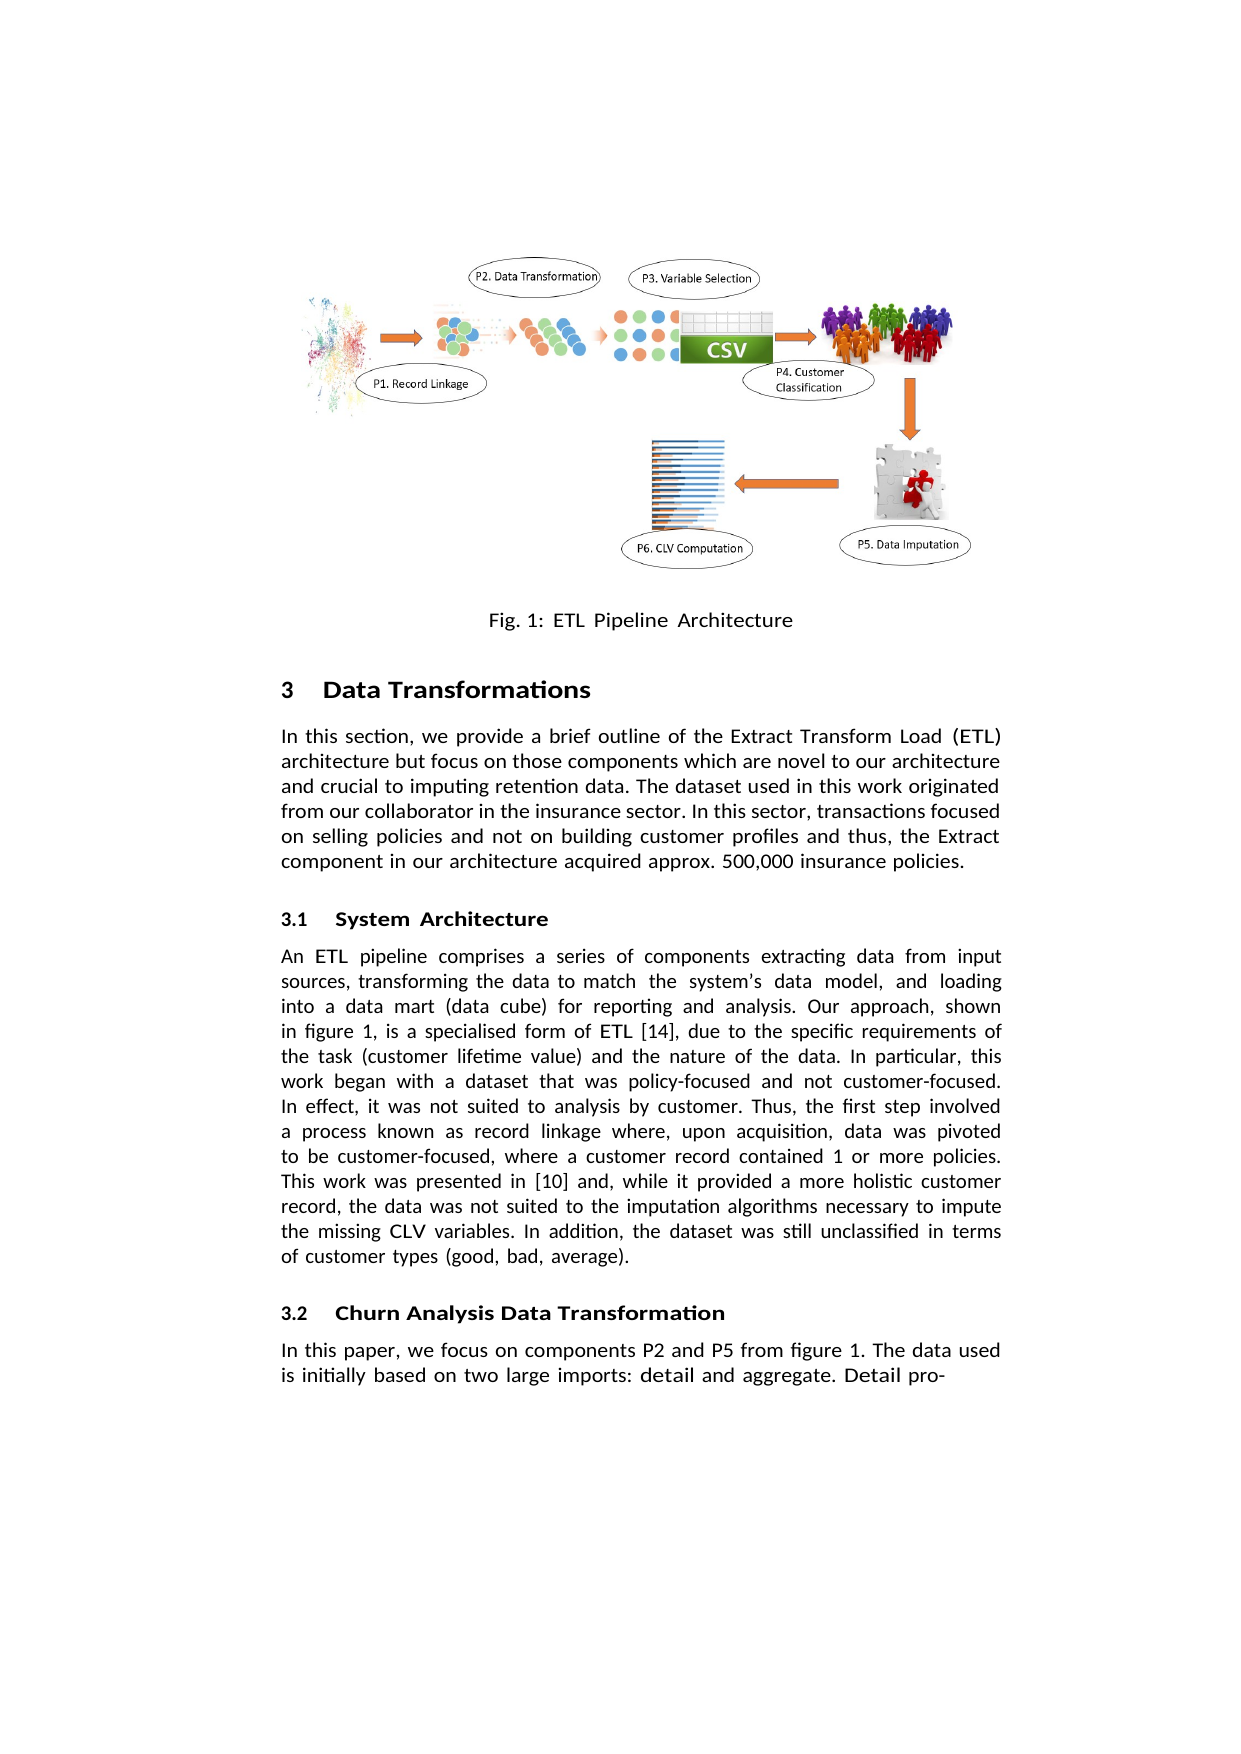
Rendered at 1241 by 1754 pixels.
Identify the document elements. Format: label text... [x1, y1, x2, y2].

subtitle System Architecture [281, 906, 1065, 932]
text An ETL pipeline comprises a series of components extracting data from input sources, transforming the data to match the system’s data model, and loading into a data mart (data cube) for reporting and analysis. Our approach, shown in figure 1, is a specialised form of ETL [14], due to the specific requirements of the task (customer lifetime value) and the nature of the data. In particular, this work began with a dataset that was policy-focused and not customer-focused. In effect, it was not suited to analysis by customer. Thus, the first step involved a process known as record linkage where, upon acquisition, data was pivoted to be customer-focused, where a customer record contained 1 or more policies. This work was presented in [10] and, while it provided a more holistic customer record, the data was not suited to the imputation algorithms necessary to impute the missing CLV variables. In addition, the dataset was still unclassified in terms of customer types (good, bad, average). [281, 943, 1002, 1268]
subtitle Data Transformations [281, 674, 1065, 705]
text In this section, we provide a brief outline of the Extract Transform Load (ETL) architecture but focus on those components which are novel to our architecture and crucial to imputing retention data. The dataset used in this work originated from our collaborator in the insurance sector. In this sector, transactions focused on selling policies and not on building customer profiles and thus, the Extract component in our architecture acquired approx. 500,000 insurance policies. [281, 724, 1002, 874]
text In this paper, we focus on components P2 and P5 from figure 1. The data used is initially based on two large imports: detail and aggregate. Detail pro- [281, 1338, 1002, 1388]
subtitle Churn Analysis Data Transformation [281, 1301, 1065, 1326]
picture [301, 257, 971, 569]
text Fig. 1: ETL Pipeline Architecture [489, 607, 1065, 633]
